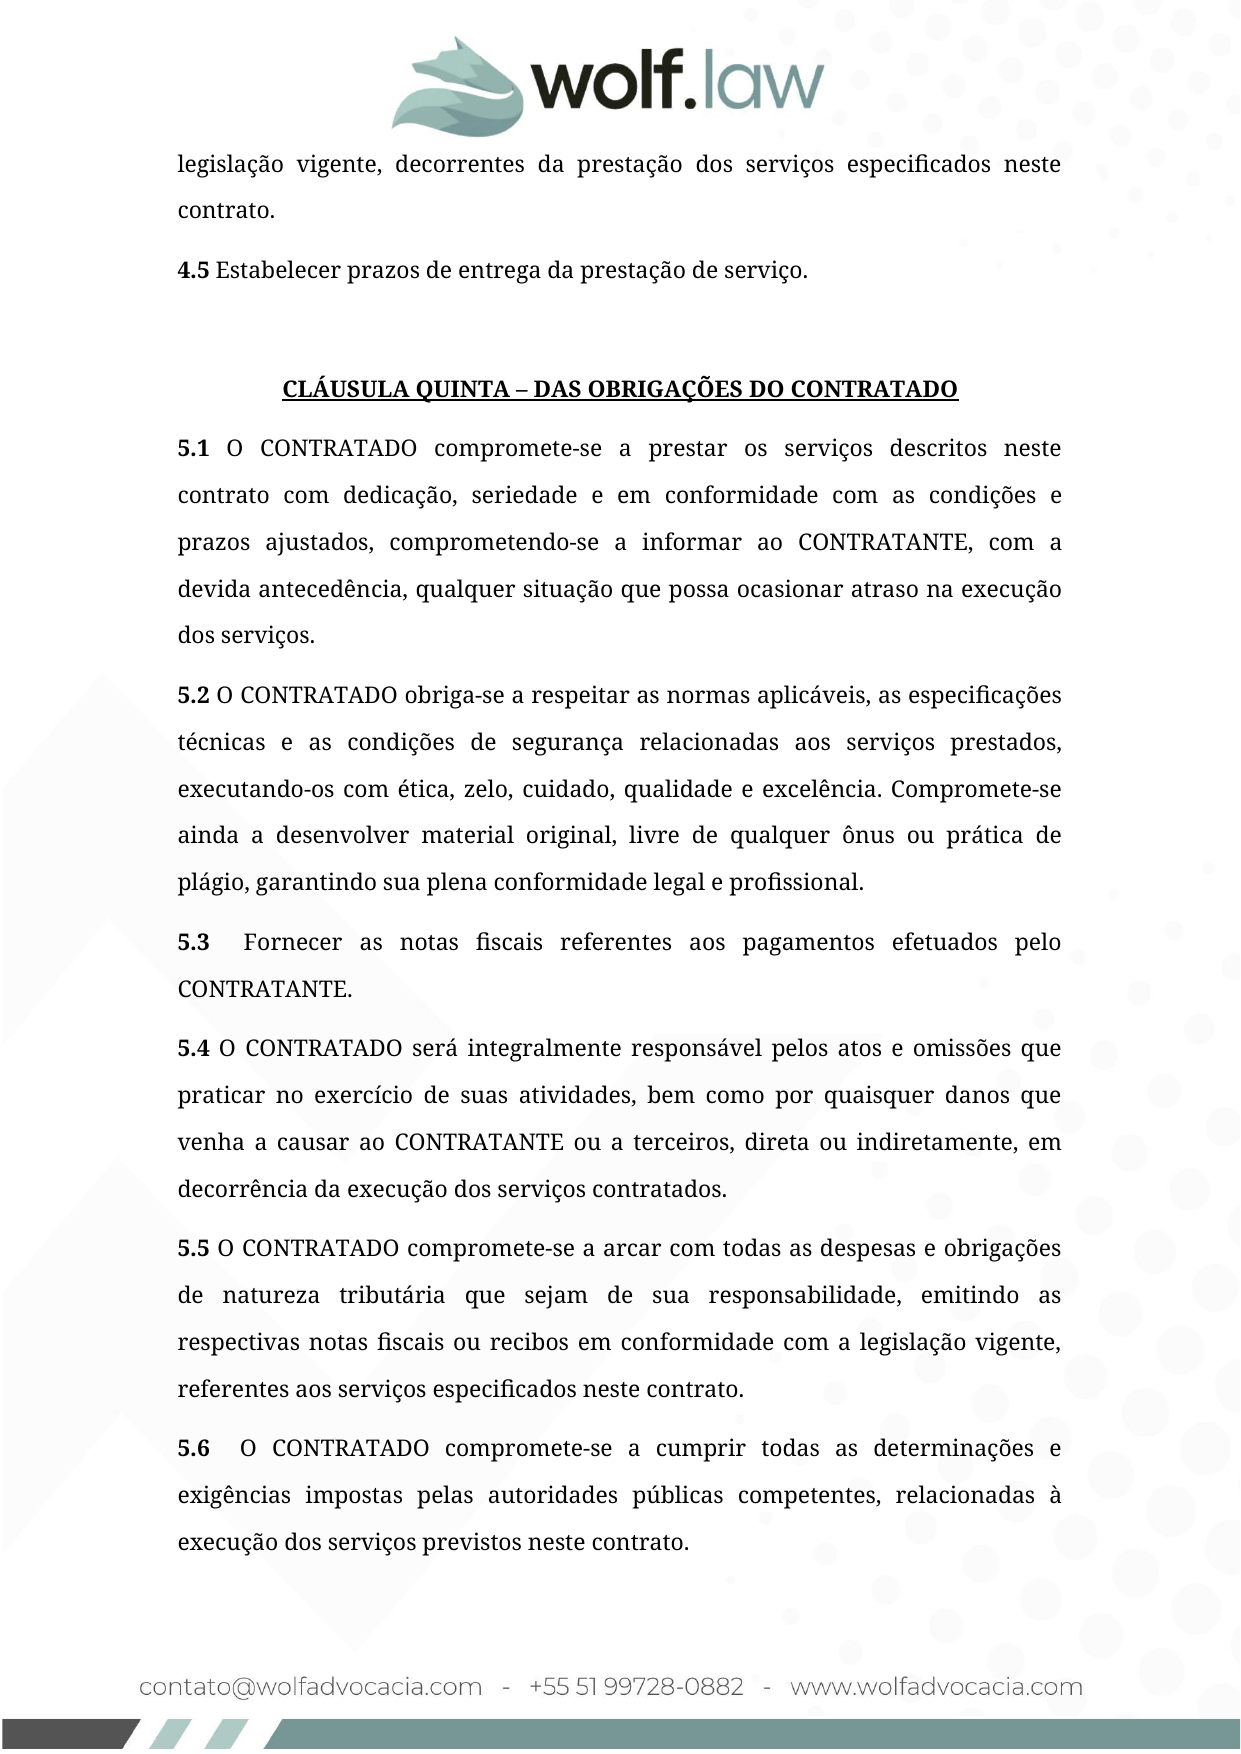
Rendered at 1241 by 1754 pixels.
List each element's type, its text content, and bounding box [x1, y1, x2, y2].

text 5.6 O CONTRATADO compromete-se a cumprir todas as determinações e exigências impostas pelas autoridades públicas competentes, relacionadas à execução dos serviços previstos neste contrato. [177, 1432, 1063, 1557]
text 5.2 O CONTRATADO obriga-se a respeitar as normas aplicáveis, as especificações técnicas e as condições de segurança relacionadas aos serviços prestados, executando-os com ética, zelo, cuidado, qualidade e excelência. Compromete-se ainda a desenvolver material original, livre de qualquer ônus ou prática de plágio, garantindo sua plena conformidade legal e profissional. [177, 679, 1063, 898]
text 5.3 Fornecer as notas fiscais referentes aos pagamentos efetuados pelo CONTRATANTE. [177, 926, 1063, 1004]
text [177, 148, 1063, 226]
text CLÁUSULA QUINTA – DAS OBRIGAÇÕES DO CONTRATADO [177, 373, 1063, 404]
text 4.5 Estabelecer prazos de entrega da prestação de serviço. [177, 254, 1063, 285]
text 5.4 O CONTRATADO será integralmente responsável pelos atos e omissões que praticar no exercício de suas atividades, bem como por quaisquer danos que venha a causar ao CONTRATANTE ou a terceiros, direta ou indiretamente, em decorrência da execução dos serviços contratados. [177, 1032, 1063, 1204]
text 5.5 O CONTRATADO compromete-se a arcar com todas as despesas e obrigações de natureza tributária que sejam de sua responsabilidade, emitindo as respectivas notas fiscais ou recibos em conformidade com a legislação vigente, referentes aos serviços especificados neste contrato. [177, 1232, 1063, 1404]
picture [2, 0, 1241, 1749]
text 5.1 O CONTRATADO compromete-se a prestar os serviços descritos neste contrato com dedicação, seriedade e em conformidade com as condições e prazos ajustados, comprometendo-se a informar ao CONTRATANTE, com a devida antecedência, qualquer situação que possa ocasionar atraso na execução dos serviços. [177, 432, 1063, 651]
